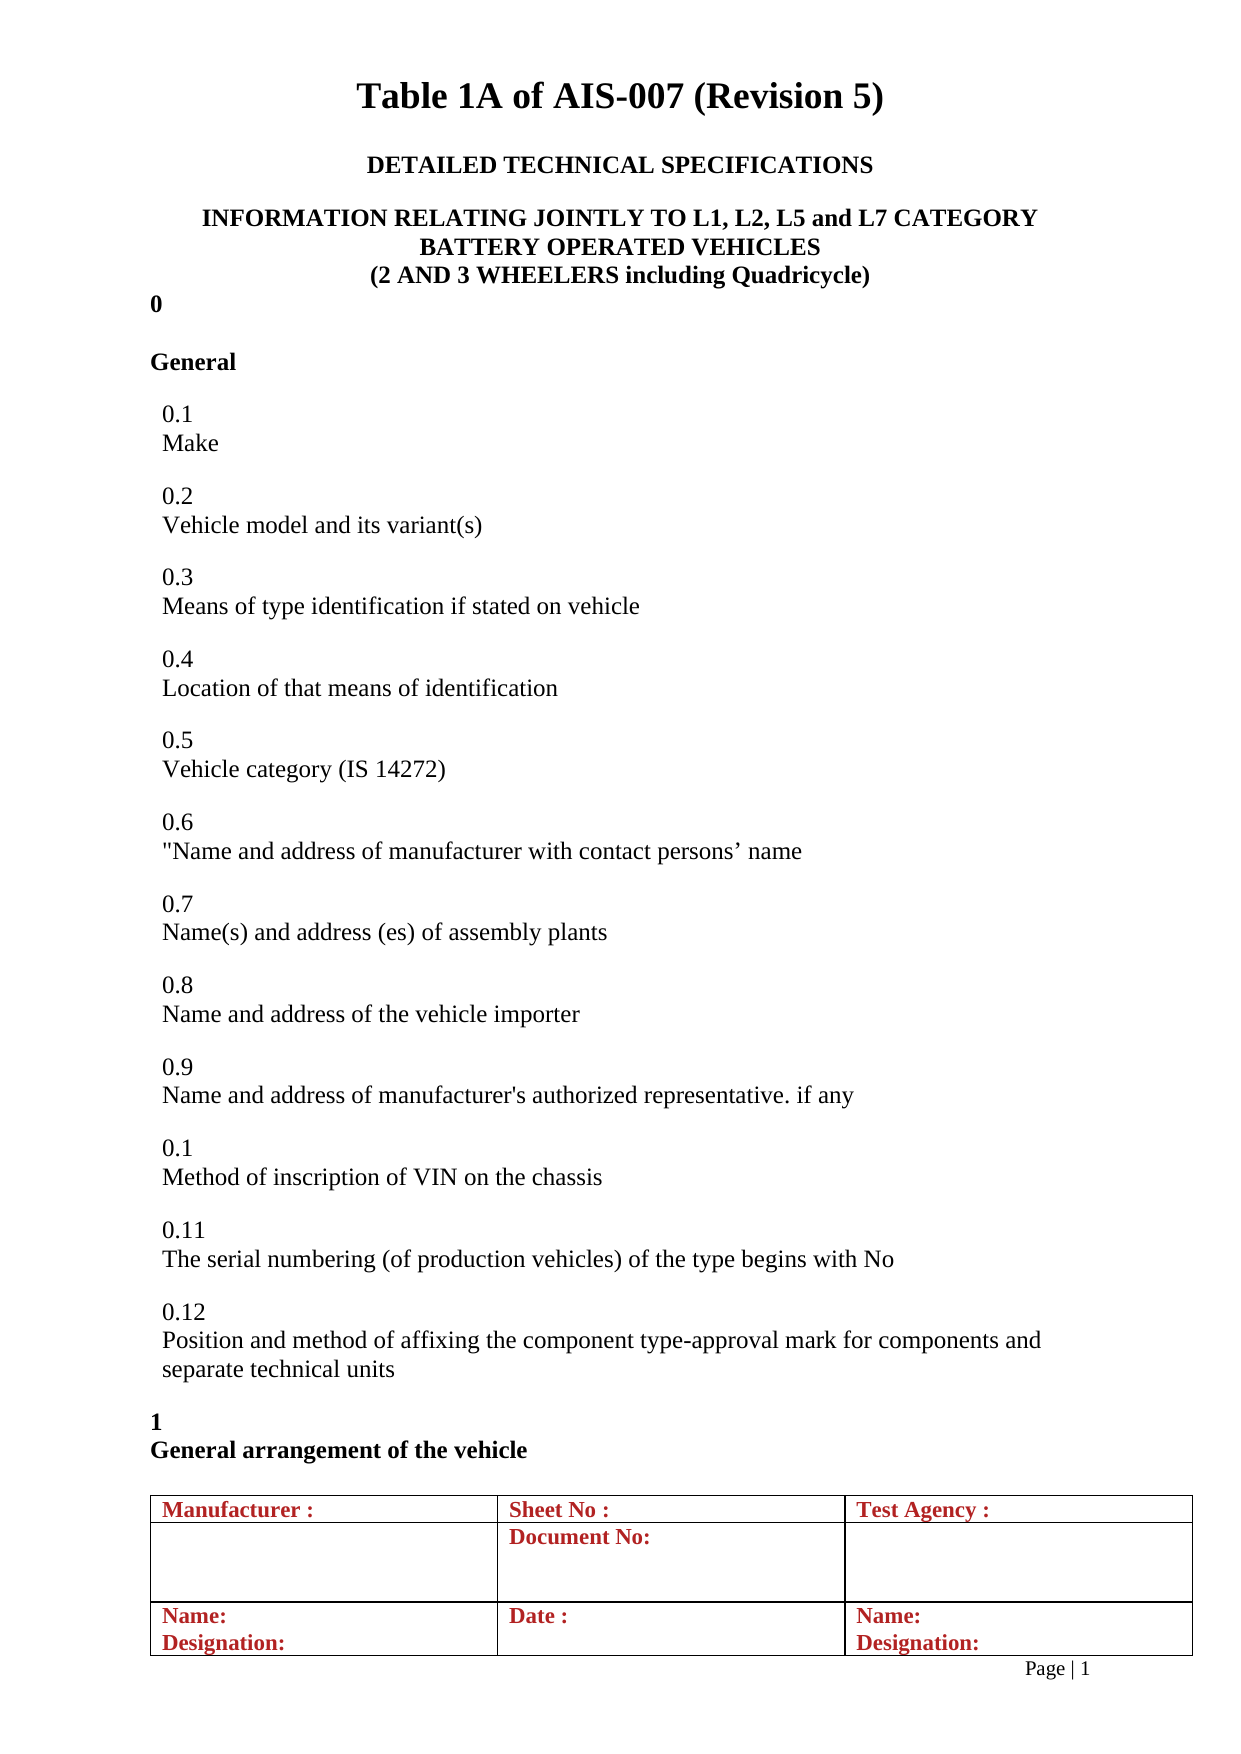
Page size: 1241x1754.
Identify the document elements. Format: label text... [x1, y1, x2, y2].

text DETAILED TECHNICAL SPECIFICATIONS [150, 150, 1090, 179]
